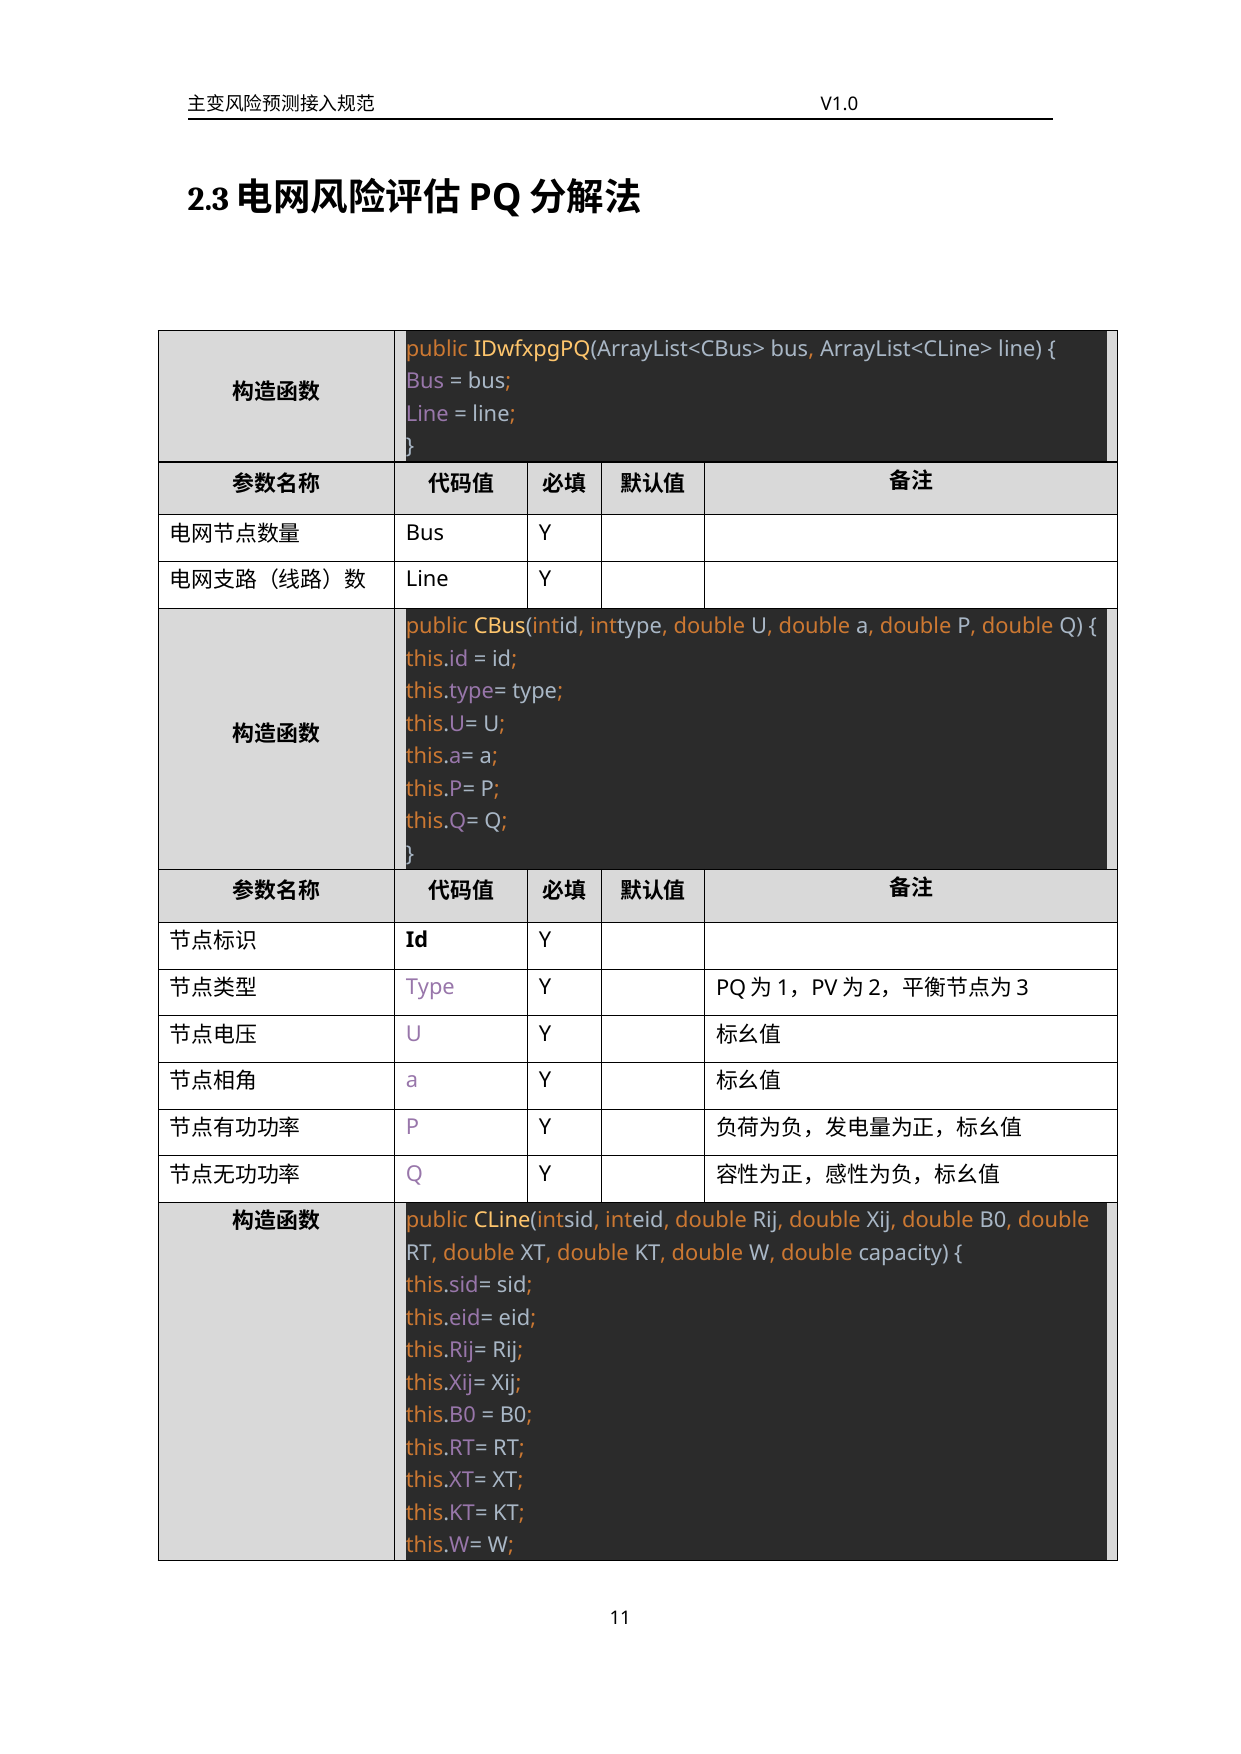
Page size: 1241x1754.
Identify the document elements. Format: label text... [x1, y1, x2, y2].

table_cell Y [528, 1110, 601, 1155]
table_cell Q [395, 1156, 527, 1202]
table_cell 参数名称 [159, 870, 394, 922]
table_cell 负荷为负，发电量为正，标幺值 [705, 1110, 1117, 1155]
table_cell Id [395, 923, 527, 968]
table_cell 构造函数 [159, 1203, 394, 1560]
table_cell 节点类型 [159, 970, 394, 1015]
table_cell a [395, 1063, 527, 1108]
table_cell [602, 515, 704, 561]
table_cell [705, 923, 1117, 968]
table_cell Type [395, 970, 527, 1015]
table_cell P [395, 1110, 527, 1155]
table_cell Y [528, 1156, 601, 1202]
table_cell 默认值 [602, 463, 704, 514]
table_cell 构造函数 [159, 609, 394, 869]
table_cell Y [528, 1016, 601, 1062]
table_cell Line [395, 562, 527, 608]
table_cell 电网节点数量 [159, 515, 394, 561]
table_cell Y [528, 562, 601, 608]
table_cell 节点电压 [159, 1016, 394, 1062]
table_cell [602, 1063, 704, 1108]
table_cell [602, 562, 704, 608]
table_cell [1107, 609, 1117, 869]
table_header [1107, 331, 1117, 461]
table_cell 必填 [528, 463, 601, 514]
table_cell 代码值 [395, 870, 527, 922]
table_cell 节点标识 [159, 923, 394, 968]
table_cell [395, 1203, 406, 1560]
table_header 构造函数 [159, 331, 394, 461]
table_cell [602, 1156, 704, 1202]
subtitle 2.3电网风险评估PQ分解法 [187, 162, 1053, 227]
table_cell 容性为正，感性为负，标幺值 [705, 1156, 1117, 1202]
table_cell Y [528, 1063, 601, 1108]
table_cell 必填 [528, 870, 601, 922]
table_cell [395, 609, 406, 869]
table_cell 节点有功功率 [159, 1110, 394, 1155]
table_cell 备注 [705, 463, 1117, 514]
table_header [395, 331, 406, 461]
table_cell [602, 923, 704, 968]
table_cell [602, 970, 704, 1015]
table_cell [602, 1110, 704, 1155]
table_cell PQ为1，PV为2，平衡节点为3 [705, 970, 1117, 1015]
table_cell 标幺值 [705, 1063, 1117, 1108]
table_cell 标幺值 [705, 1016, 1117, 1062]
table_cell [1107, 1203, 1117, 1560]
table_cell Y [528, 515, 601, 561]
table_cell 参数名称 [159, 463, 394, 514]
table_cell [705, 562, 1117, 608]
table_cell Bus [395, 515, 527, 561]
table_cell 备注 [705, 870, 1117, 922]
table_cell Y [528, 970, 601, 1015]
table_cell [705, 515, 1117, 561]
table_cell Y [528, 923, 601, 968]
table_cell U [395, 1016, 527, 1062]
table_cell 电网支路（线路）数 [159, 562, 394, 608]
table_cell 节点相角 [159, 1063, 394, 1108]
table_cell 代码值 [395, 463, 527, 514]
table_cell 节点无功功率 [159, 1156, 394, 1202]
table_cell [602, 1016, 704, 1062]
table_cell 默认值 [602, 870, 704, 922]
